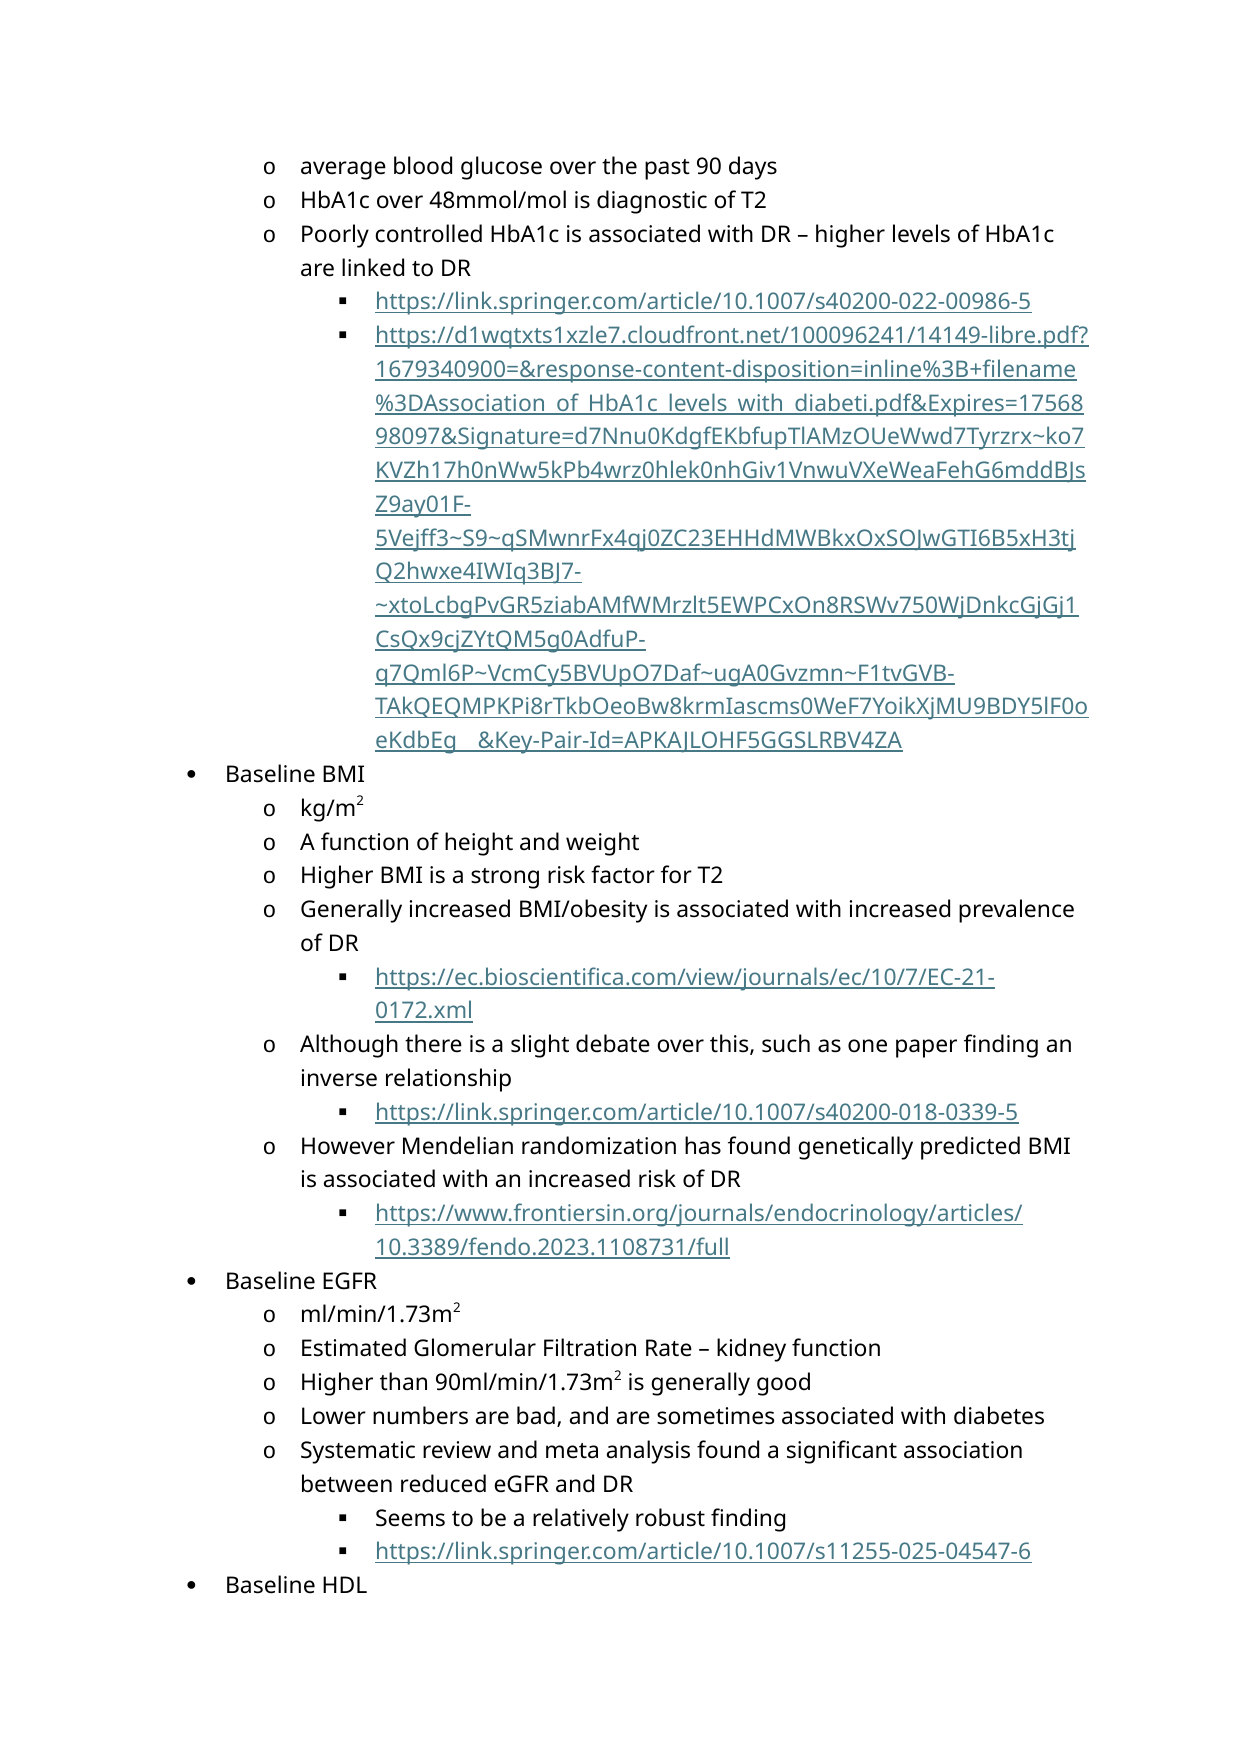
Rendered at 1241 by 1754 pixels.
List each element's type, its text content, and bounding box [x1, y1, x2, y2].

list average blood glucose over the past 90 days [262, 150, 1090, 181]
list Generally increased BMI/obesity is associated with increased prevalence of DR [262, 893, 1090, 958]
list Seems to be a relatively robust finding [337, 1501, 1090, 1533]
list However Mendelian randomization has found genetically predicted BMI is associated with an increased risk of DR [262, 1129, 1090, 1195]
list A function of height and weight [262, 825, 1090, 857]
list Baseline BMI [187, 758, 1090, 789]
list HbA1c over 48mmol/mol is diagnostic of T2 [262, 184, 1090, 215]
list Poorly controlled HbA1c is associated with DR – higher levels of HbA1c are linked to DR [262, 218, 1090, 283]
list Although there is a slight debate over this, such as one paper finding an inverse relationship [262, 1028, 1090, 1093]
list Baseline HDL [187, 1569, 1090, 1600]
list https://www.frontiersin.org/journals/endocrinology/articles/10.3389/fendo.2023.1108731/full [337, 1197, 1090, 1262]
list Systematic review and meta analysis found a significant association between reduced eGFR and DR [262, 1434, 1090, 1499]
list https://link.springer.com/article/10.1007/s40200-018-0339-5 [337, 1096, 1090, 1127]
list ml/min/1.73m2 [262, 1298, 1090, 1330]
list Baseline EGFR [187, 1265, 1090, 1296]
list Higher BMI is a strong risk factor for T2 [262, 859, 1090, 891]
list https://d1wqtxts1xzle7.cloudfront.net/100096241/14149-libre.pdf?1679340900=&response-content-disposition=inline%3B+filename%3DAssociation_of_HbA1c_levels_with_diabeti.pdf&Expires=1756898097&Signature=d7Nnu0KdgfEKbfupTlAMzOUeWwd7Tyrzrx~ko7KVZh17h0nWw5kPb4wrz0hlek0nhGiv1VnwuVXeWeaFehG6mddBJsZ9ay01F-5Vejff3~S9~qSMwnrFx4qj0ZC23EHHdMWBkxOxSOJwGTI6B5xH3tjQ2hwxe4IWIq3BJ7-~xtoLcbgPvGR5ziabAMfWMrzlt5EWPCxOn8RSWv750WjDnkcGjGj1CsQx9cjZYtQM5g0AdfuP-q7Qml6P~VcmCy5BVUpO7Daf~ugA0Gvzmn~F1tvGVB-TAkQEQMPKPi8rTkbOeoBw8krmIascms0WeF7YoikXjMU9BDY5lF0oeKdbEg__&Key-Pair-Id=APKAJLOHF5GGSLRBV4ZA [337, 319, 1090, 755]
list https://ec.bioscientifica.com/view/journals/ec/10/7/EC-21-0172.xml [337, 961, 1090, 1026]
list https://link.springer.com/article/10.1007/s40200-022-00986-5 [337, 285, 1090, 317]
list Estimated Glomerular Filtration Rate – kidney function [262, 1332, 1090, 1364]
list kg/m2 [262, 792, 1090, 823]
list https://link.springer.com/article/10.1007/s11255-025-04547-6 [337, 1535, 1090, 1566]
list Lower numbers are bad, and are sometimes associated with diabetes [262, 1400, 1090, 1431]
list Higher than 90ml/min/1.73m2 is generally good [262, 1366, 1090, 1397]
